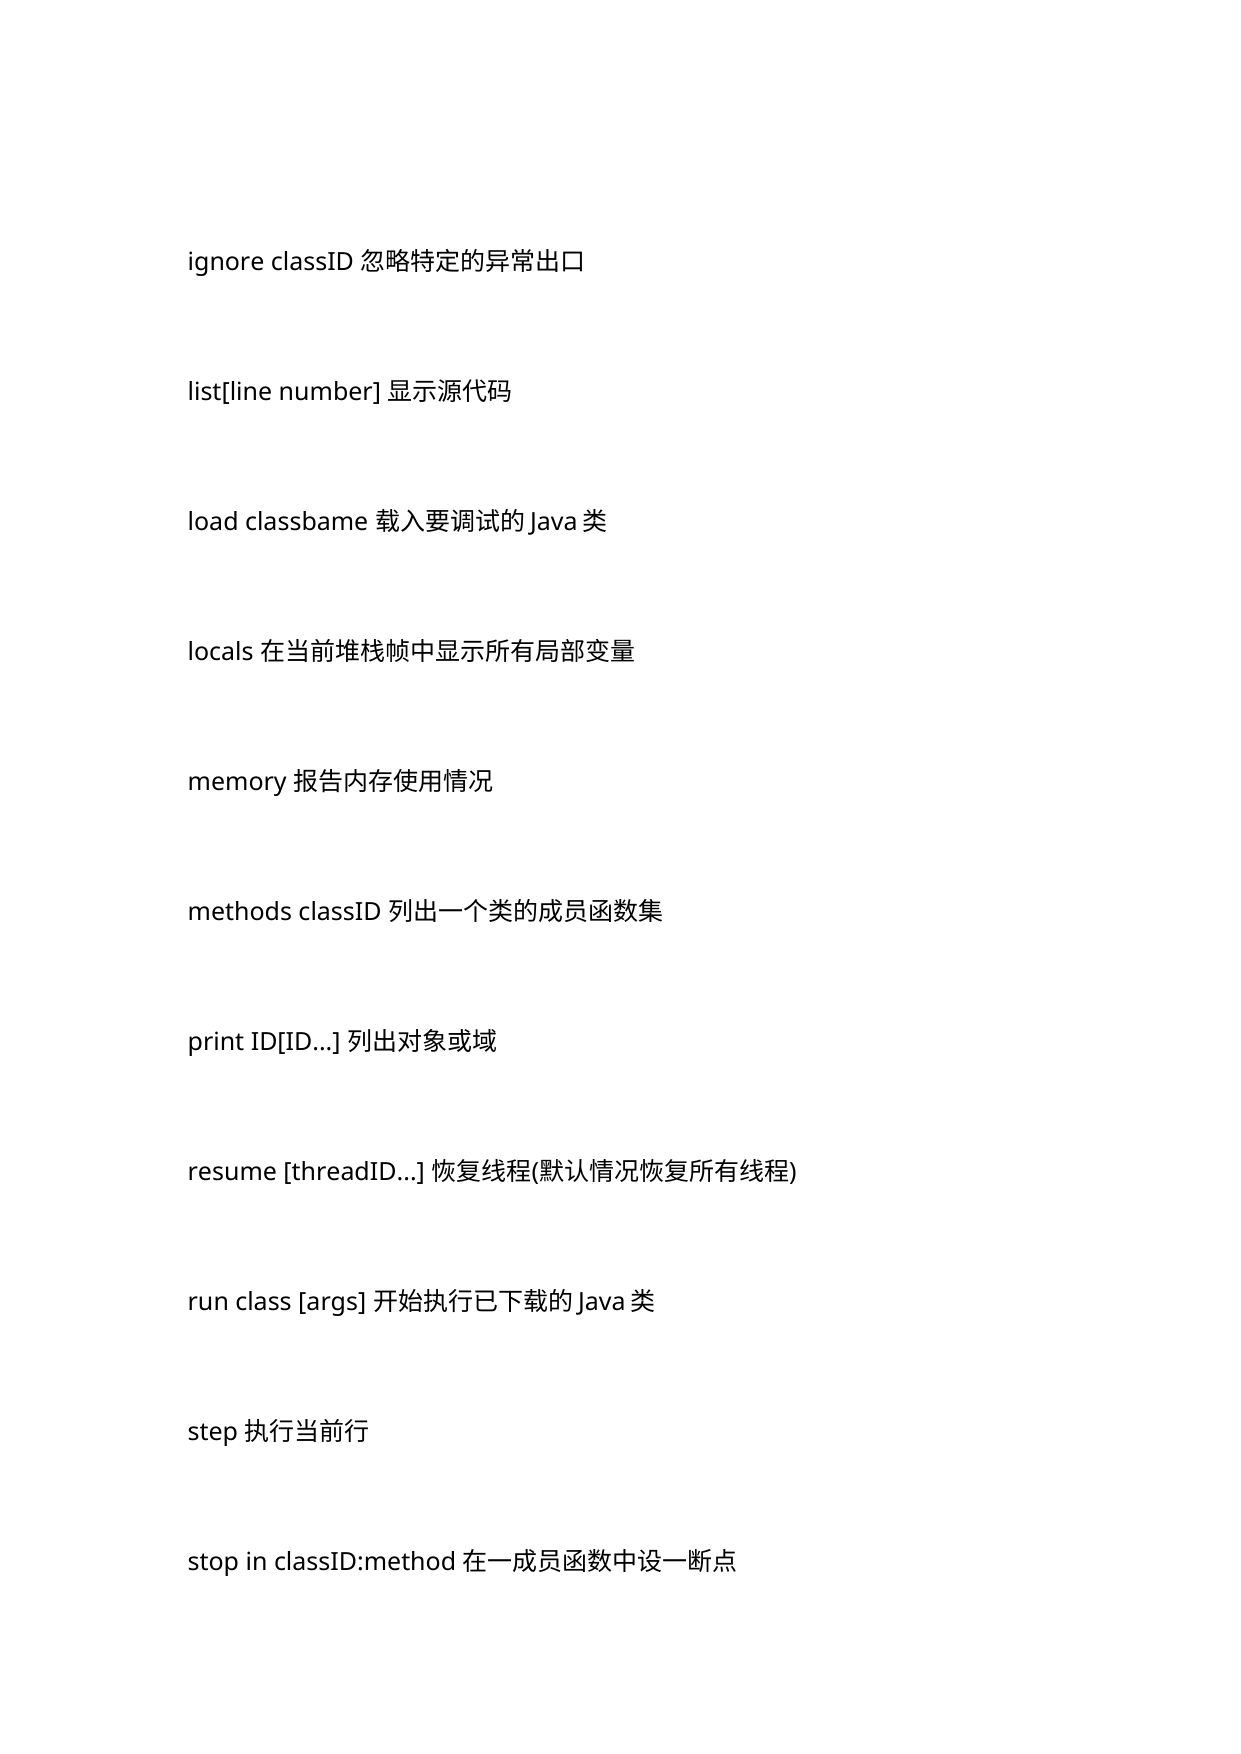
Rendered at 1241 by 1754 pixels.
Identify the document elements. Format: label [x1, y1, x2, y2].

text [187, 162, 1053, 1592]
